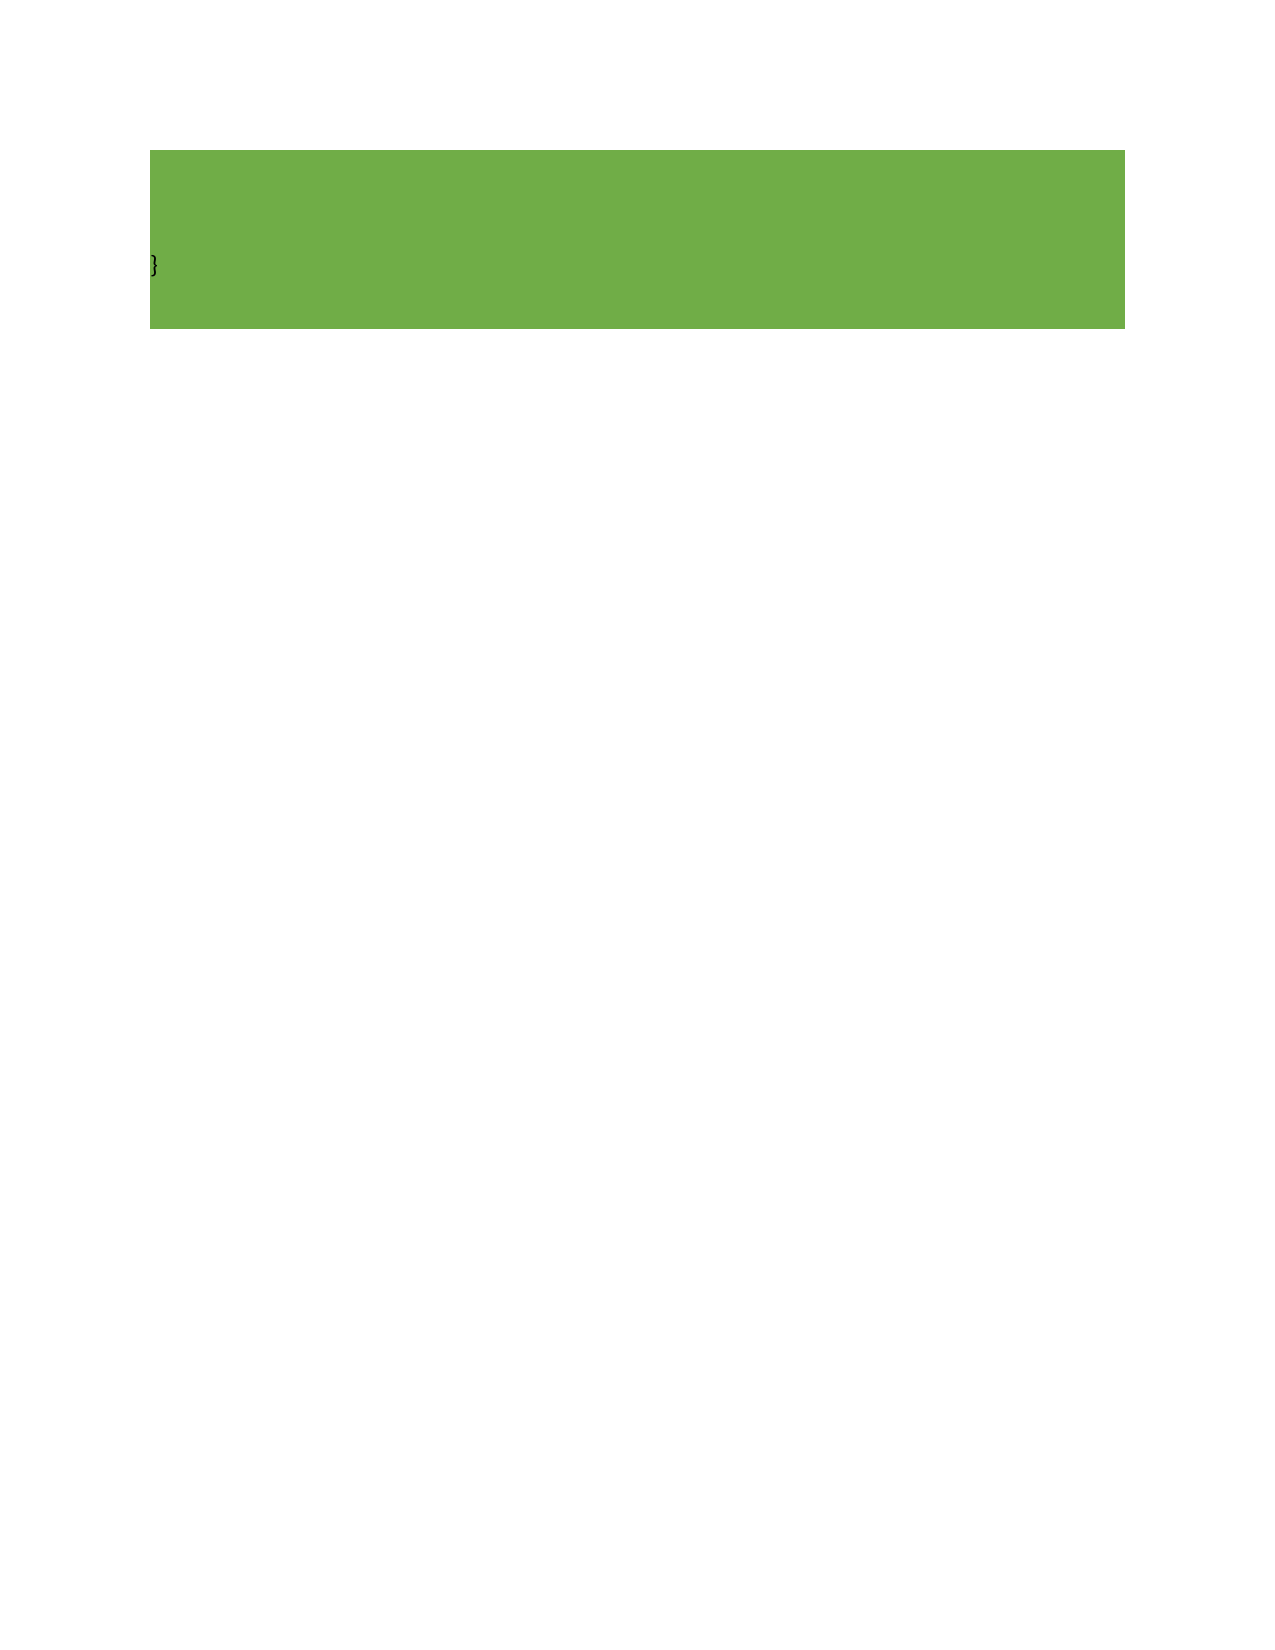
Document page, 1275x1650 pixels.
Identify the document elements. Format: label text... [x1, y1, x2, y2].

text } [150, 249, 1125, 280]
